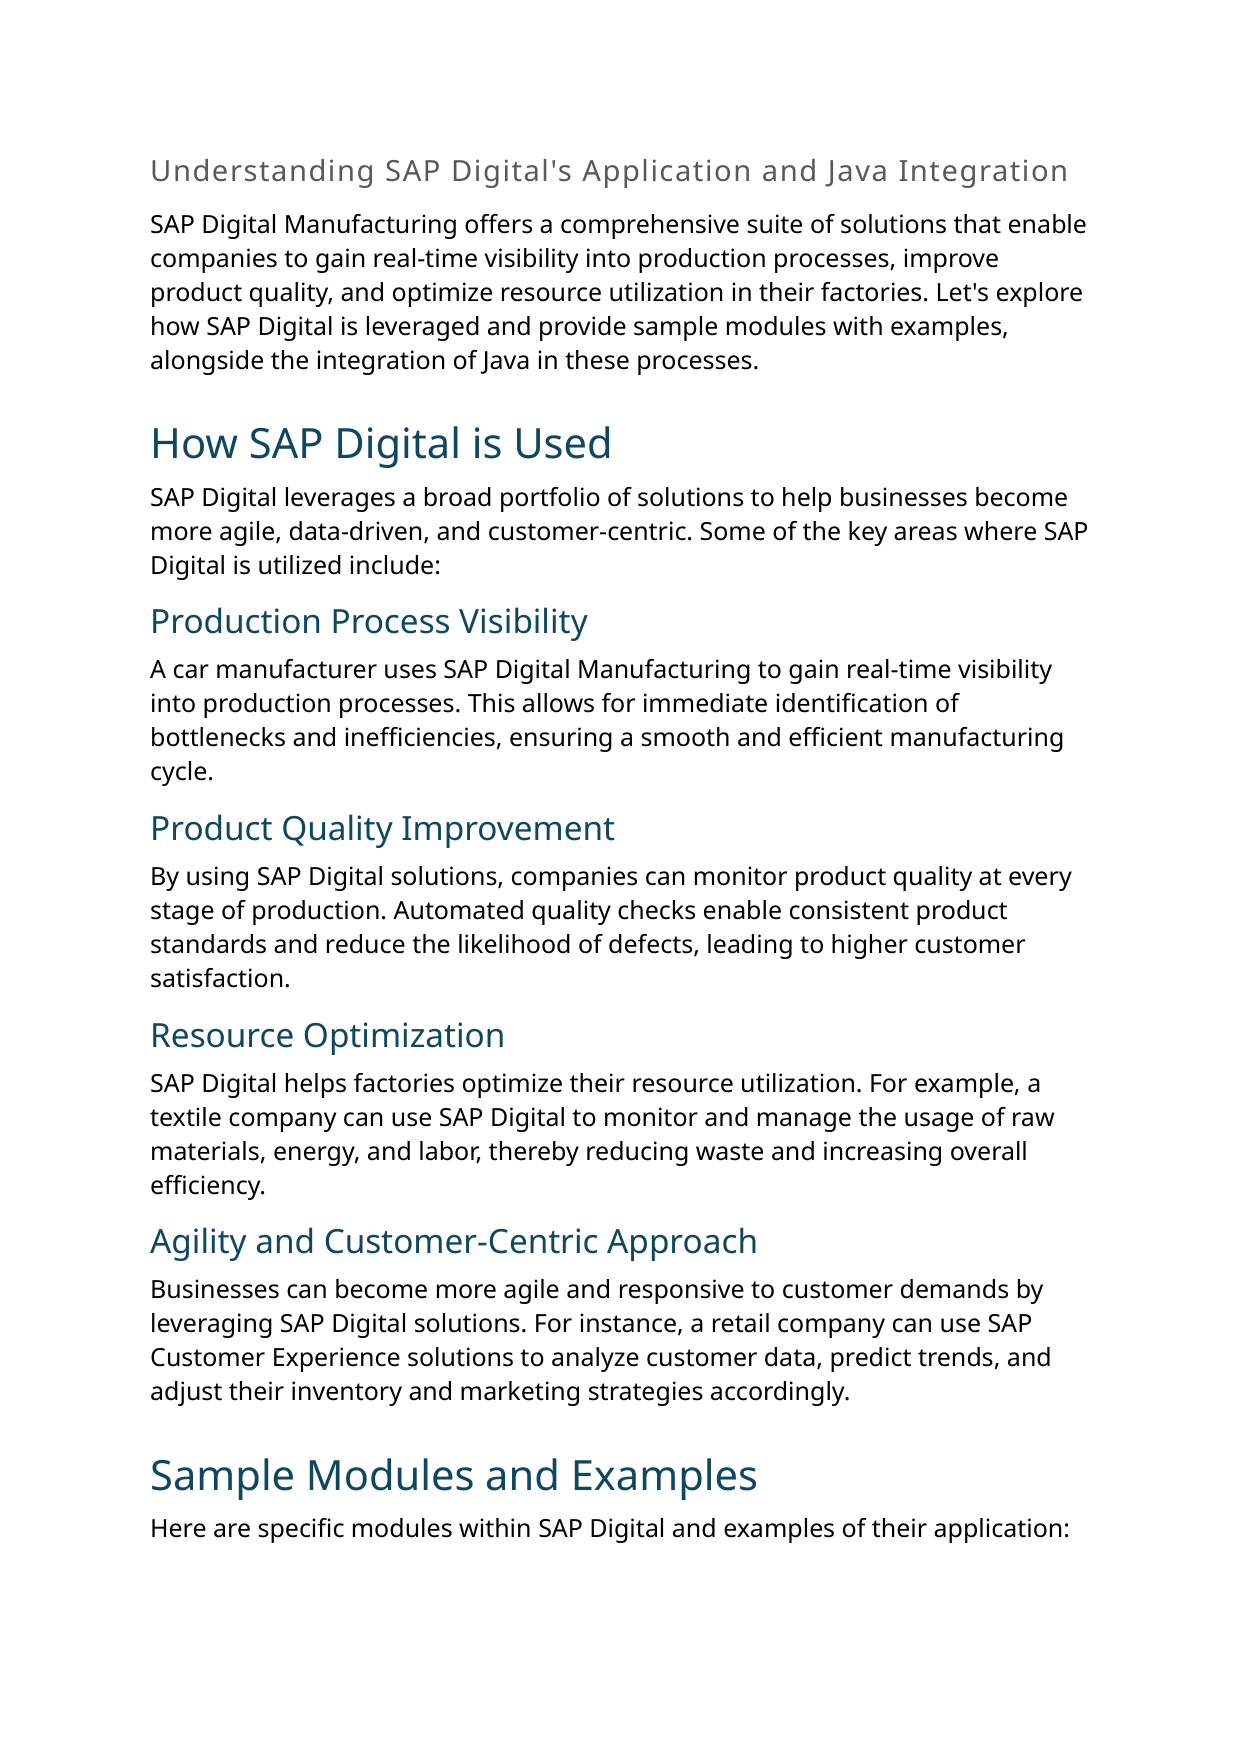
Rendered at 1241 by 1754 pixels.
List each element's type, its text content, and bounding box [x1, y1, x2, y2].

subtitle Resource Optimization [150, 1011, 1090, 1057]
subtitle Agility and Customer-Centric Approach [150, 1218, 1090, 1263]
text Businesses can become more agile and responsive to customer demands by leveraging SAP Digital solutions. For instance, a retail company can use SAP Customer Experience solutions to analyze customer data, predict trends, and adjust their inventory and marketing strategies accordingly. [150, 1272, 1090, 1408]
subtitle Product Quality Improvement [150, 805, 1090, 850]
text SAP Digital leverages a broad portfolio of solutions to help businesses become more agile, data-driven, and customer-centric. Some of the key areas where SAP Digital is utilized include: [150, 479, 1090, 581]
subtitle Understanding SAP Digital's Application and Java Integration [150, 150, 1090, 190]
text By using SAP Digital solutions, companies can monitor product quality at every stage of production. Automated quality checks enable consistent product standards and reduce the likelihood of defects, leading to higher customer satisfaction. [150, 858, 1090, 995]
subtitle Sample Modules and Examples [150, 1446, 1090, 1502]
text SAP Digital helps factories optimize their resource utilization. For example, a textile company can use SAP Digital to monitor and manage the usage of raw materials, energy, and labor, thereby reducing waste and increasing overall efficiency. [150, 1065, 1090, 1201]
subtitle How SAP Digital is Used [150, 414, 1090, 471]
text Here are specific modules within SAP Digital and examples of their application: [150, 1511, 1090, 1545]
text A car manufacturer uses SAP Digital Manufacturing to gain real-time visibility into production processes. This allows for immediate identification of bottlenecks and inefficiencies, ensuring a smooth and efficient manufacturing cycle. [150, 652, 1090, 788]
text SAP Digital Manufacturing offers a comprehensive suite of solutions that enable companies to gain real-time visibility into production processes, improve product quality, and optimize resource utilization in their factories. Let's explore how SAP Digital is leveraged and provide sample modules with examples, alongside the integration of Java in these processes. [150, 206, 1090, 377]
subtitle Production Process Visibility [150, 598, 1090, 643]
